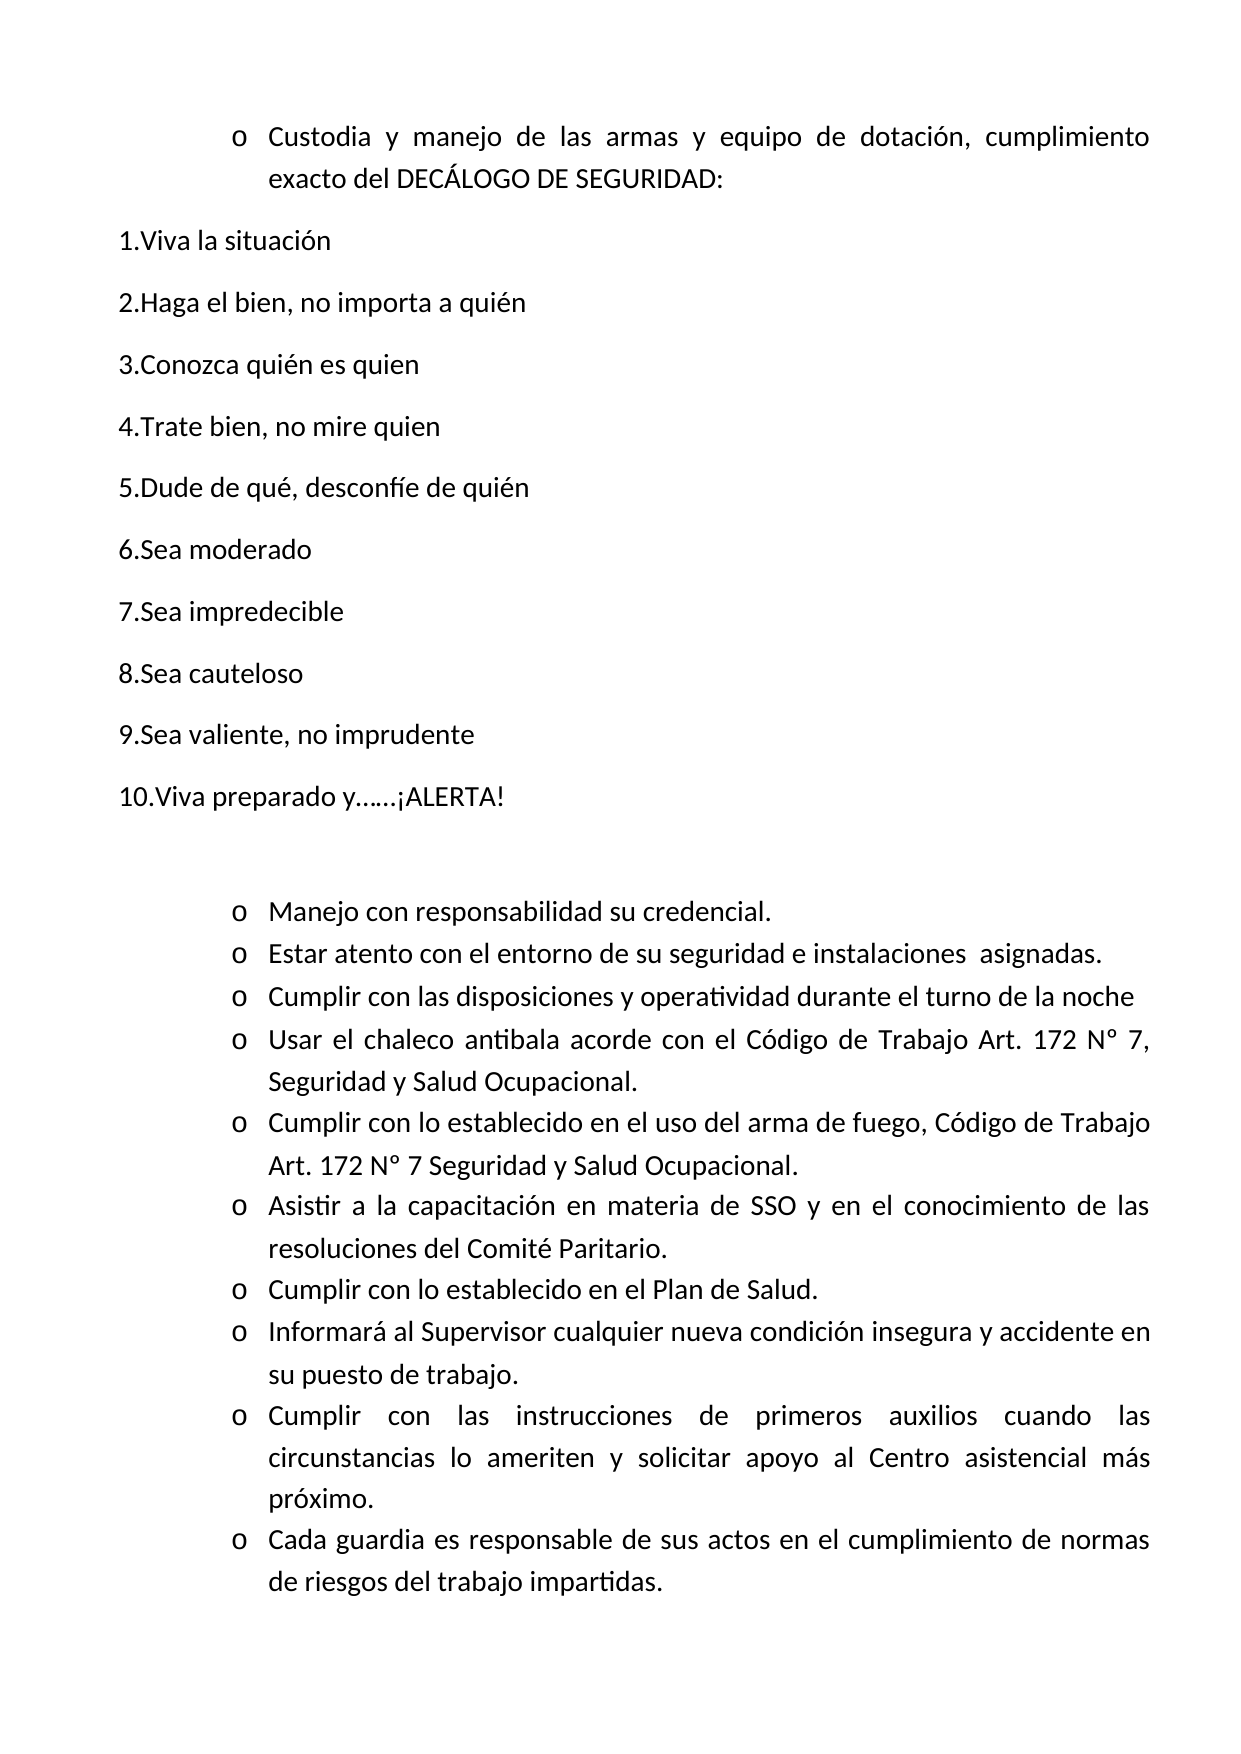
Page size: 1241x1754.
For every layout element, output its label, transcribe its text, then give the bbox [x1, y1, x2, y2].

list Cumplir con las disposiciones y operatividad durante el turno de la noche [231, 978, 1152, 1015]
list Asistir a la capacitación en materia de SSO y en el conocimiento de las resoluciones del Comité Paritario. [231, 1187, 1152, 1266]
list Cumplir con las instrucciones de primeros auxilios cuando las circunstancias lo ameriten y solicitar apoyo al Centro asistencial más próximo. [231, 1397, 1152, 1516]
text 10.Viva preparado y……¡ALERTA! [118, 778, 1152, 814]
list Custodia y manejo de las armas y equipo de dotación, cumplimiento exacto del DECÁLOGO DE SEGURIDAD: [231, 118, 1152, 196]
text 4.Trate bien, no mire quien [118, 408, 1152, 443]
list Estar atento con el entorno de su seguridad e instalaciones asignadas. [231, 936, 1152, 973]
text 2.Haga el bien, no importa a quién [118, 284, 1152, 320]
list Cumplir con lo establecido en el Plan de Salud. [231, 1271, 1152, 1308]
text 7.Sea impredecible [118, 593, 1152, 628]
text 8.Sea cauteloso [118, 655, 1152, 690]
text 1.Viva la situación [118, 222, 1152, 258]
text 6.Sea moderado [118, 531, 1152, 567]
list Cada guardia es responsable de sus actos en el cumplimiento de normas de riesgos del trabajo impartidas. [231, 1521, 1152, 1599]
list Usar el chaleco antibala acorde con el Código de Trabajo Art. 172 Nº 7, Seguridad y Salud Ocupacional. [231, 1021, 1152, 1099]
list Cumplir con lo establecido en el uso del arma de fuego, Código de Trabajo Art. 172 Nº 7 Seguridad y Salud Ocupacional. [231, 1104, 1152, 1182]
list Informará al Supervisor cualquier nueva condición insegura y accidente en su puesto de trabajo. [231, 1313, 1152, 1391]
text 3.Conozca quién es quien [118, 346, 1152, 381]
list Manejo con responsabilidad su credencial. [231, 893, 1152, 930]
text 5.Dude de qué, desconfíe de quién [118, 469, 1152, 505]
text 9.Sea valiente, no imprudente [118, 716, 1152, 752]
